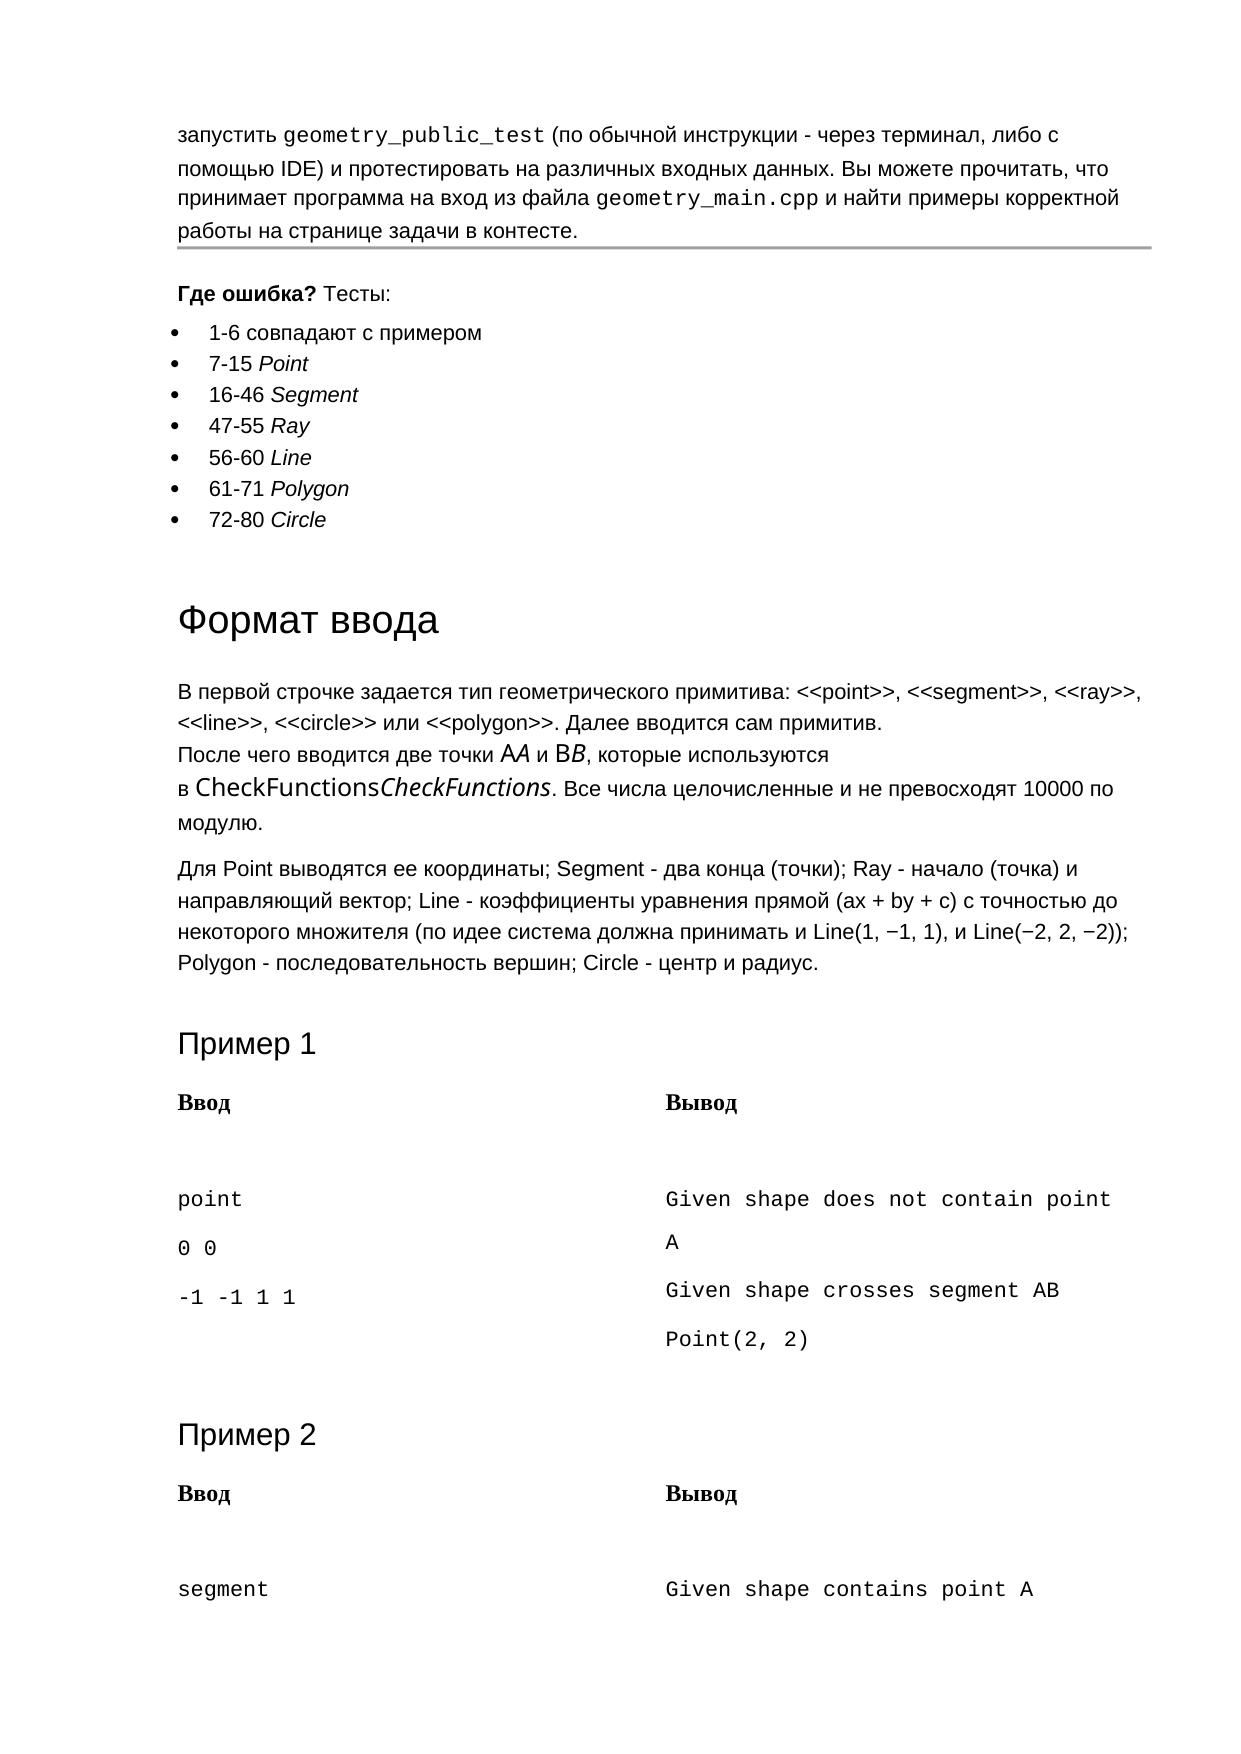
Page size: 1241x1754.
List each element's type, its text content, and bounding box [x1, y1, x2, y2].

text После чего вводится две точки AA и BB, которые используются в CheckFunctionsCheckFunctions. Все числа целочисленные и не превосходят 10000 по модулю. [177, 735, 1152, 835]
table_header Вывод [644, 1467, 1132, 1547]
table_cell point 0 0 -1 -1 1 1 [155, 1157, 643, 1366]
list 72-80 Circle [171, 501, 1152, 532]
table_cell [644, 1547, 1132, 1616]
table_header Ввод [155, 1467, 643, 1547]
list 16-46 Segment [171, 376, 1152, 407]
list 47-55 Ray [171, 407, 1152, 438]
list 1-6 совпадают с примером [171, 313, 1152, 345]
list 7-15 Point [171, 345, 1152, 376]
table_header Ввод [155, 1077, 643, 1157]
text Для Point выводятся ее координаты; Segment - два конца (точки); Ray - начало (точка) и направляющий вектор; Line - коэффициенты уравнения прямой (ax + by + c) с точностью до некоторого множителя (по идее система должна принимать и Line(1, −1, 1), и Line(−2, 2, −2)); Polygon - последовательность вершин; Circle - центр и радиус. [177, 850, 1152, 975]
text Пример 1 [177, 1022, 1152, 1061]
table_cell segment 0 -1 0 1 0 0 0 1 [155, 1547, 643, 1616]
table_cell Given shape does not contain point A Given shape crosses segment AB Point(2, 2) [644, 1157, 1132, 1366]
table_header Вывод [644, 1077, 1132, 1157]
text В первой строчке задается тип геометрического примитива: <<point>>, <<segment>>, <<ray>>, <<line>>, <<circle>> или <<polygon>>. Далее вводится сам примитив. [177, 673, 1152, 735]
list 61-71 Polygon [171, 470, 1152, 501]
list 56-60 Line [171, 438, 1152, 470]
text Где ошибка? Тесты: [177, 274, 1152, 306]
text Пример 2 [177, 1412, 1152, 1452]
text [177, 118, 1152, 243]
text Формат ввода [177, 595, 1152, 642]
